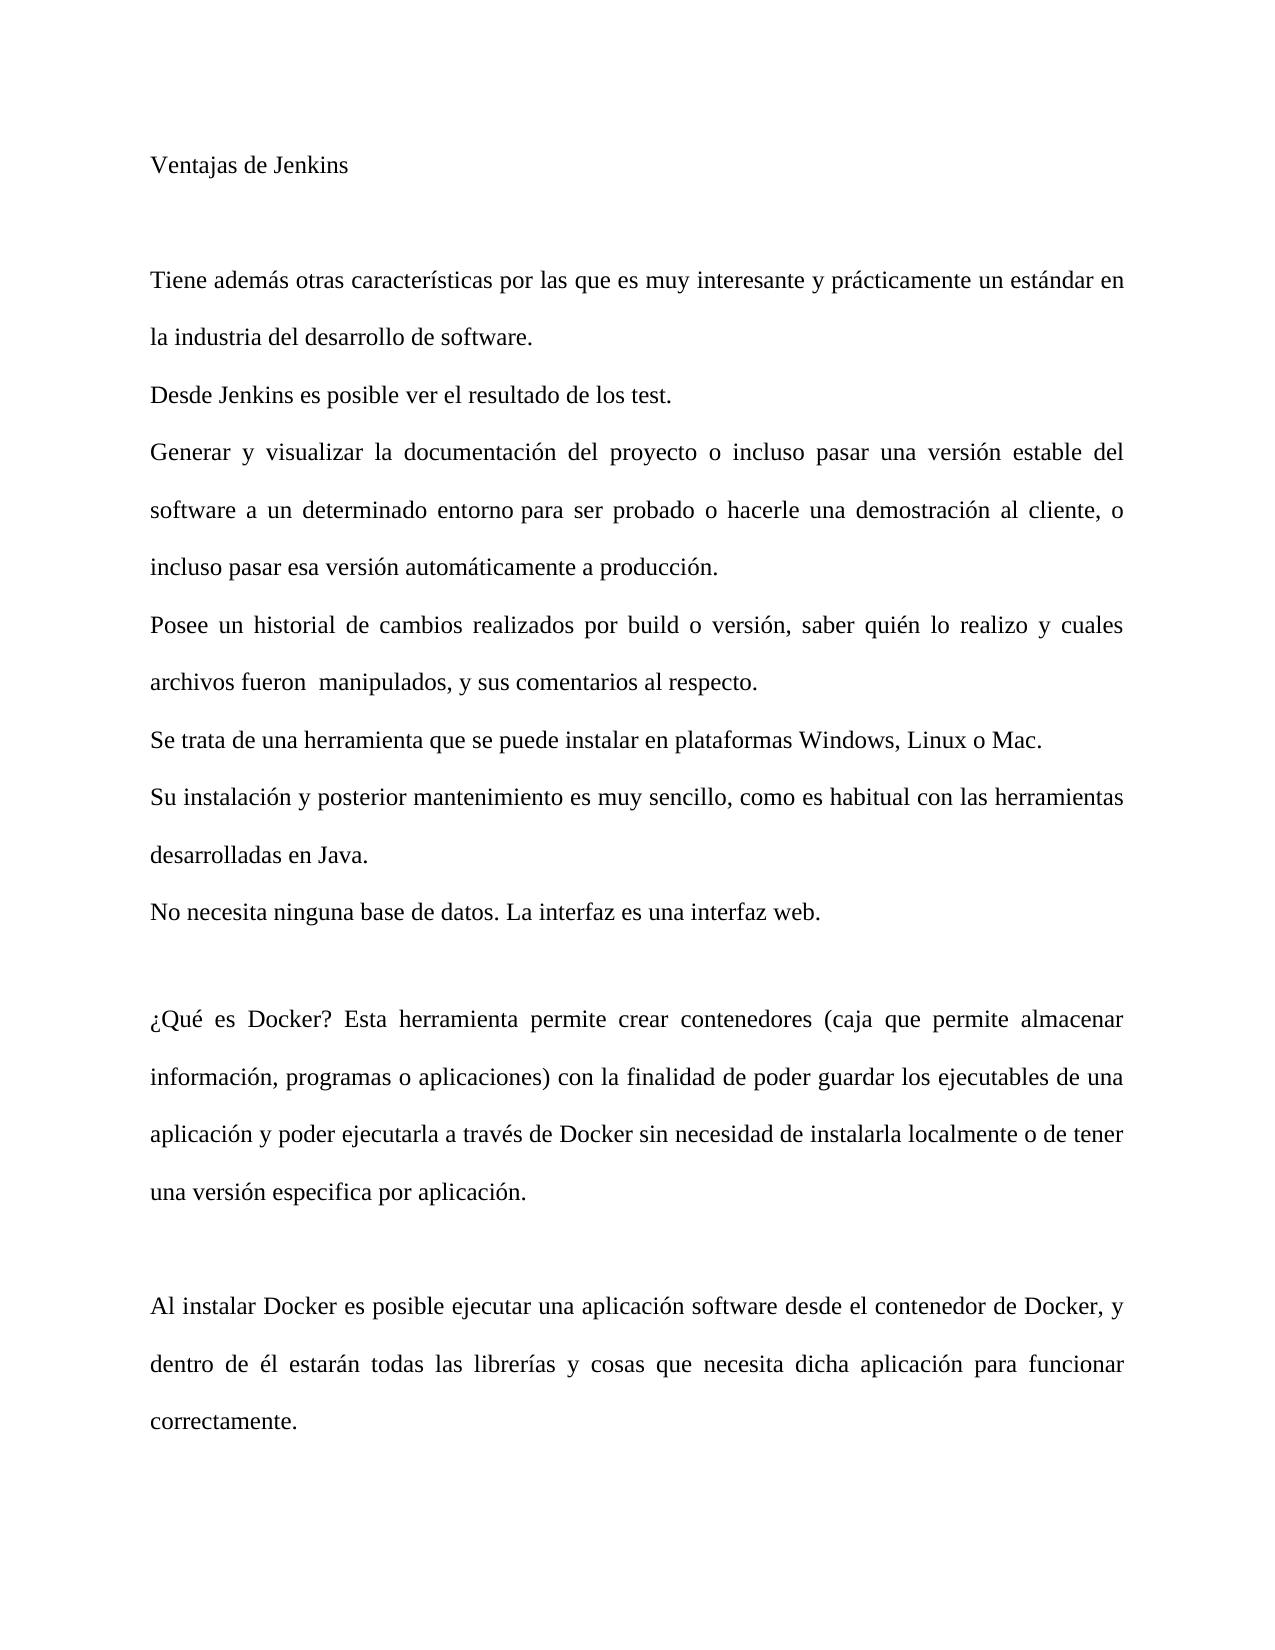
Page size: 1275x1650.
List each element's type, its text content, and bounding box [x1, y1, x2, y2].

text Generar y visualizar la documentación del proyecto o incluso pasar una versión estable del software a un determinado entorno para ser probado o hacerle una demostración al cliente, o incluso pasar esa versión automáticamente a producción. [150, 437, 1125, 581]
text Posee un historial de cambios realizados por build o versión, saber quién lo realizo y cuales archivos fueron manipulados, y sus comentarios al respecto. [150, 610, 1125, 696]
text Al instalar Docker es posible ejecutar una aplicación software desde el contenedor de Docker, y dentro de él estarán todas las librerías y cosas que necesita dicha aplicación para funcionar correctamente. [150, 1291, 1125, 1435]
text Tiene además otras características por las que es muy interesante y prácticamente un estándar en la industria del desarrollo de software. [150, 265, 1125, 351]
text Se trata de una herramienta que se puede instalar en plataformas Windows, Linux o Mac. [150, 725, 1125, 754]
text Su instalación y posterior mantenimiento es muy sencillo, como es habitual con las herramientas desarrolladas en Java. [150, 782, 1125, 869]
text Desde Jenkins es posible ver el resultado de los test. [150, 380, 1125, 409]
text ¿Qué es Docker? Esta herramienta permite crear contenedores (caja que permite almacenar información, programas o aplicaciones) con la finalidad de poder guardar los ejecutables de una aplicación y poder ejecutarla a través de Docker sin necesidad de instalarla localmente o de tener una versión especifica por aplicación. [150, 1004, 1125, 1206]
text No necesita ninguna base de datos. La interfaz es una interfaz web. [150, 897, 1125, 926]
text Ventajas de Jenkins [150, 150, 1125, 179]
